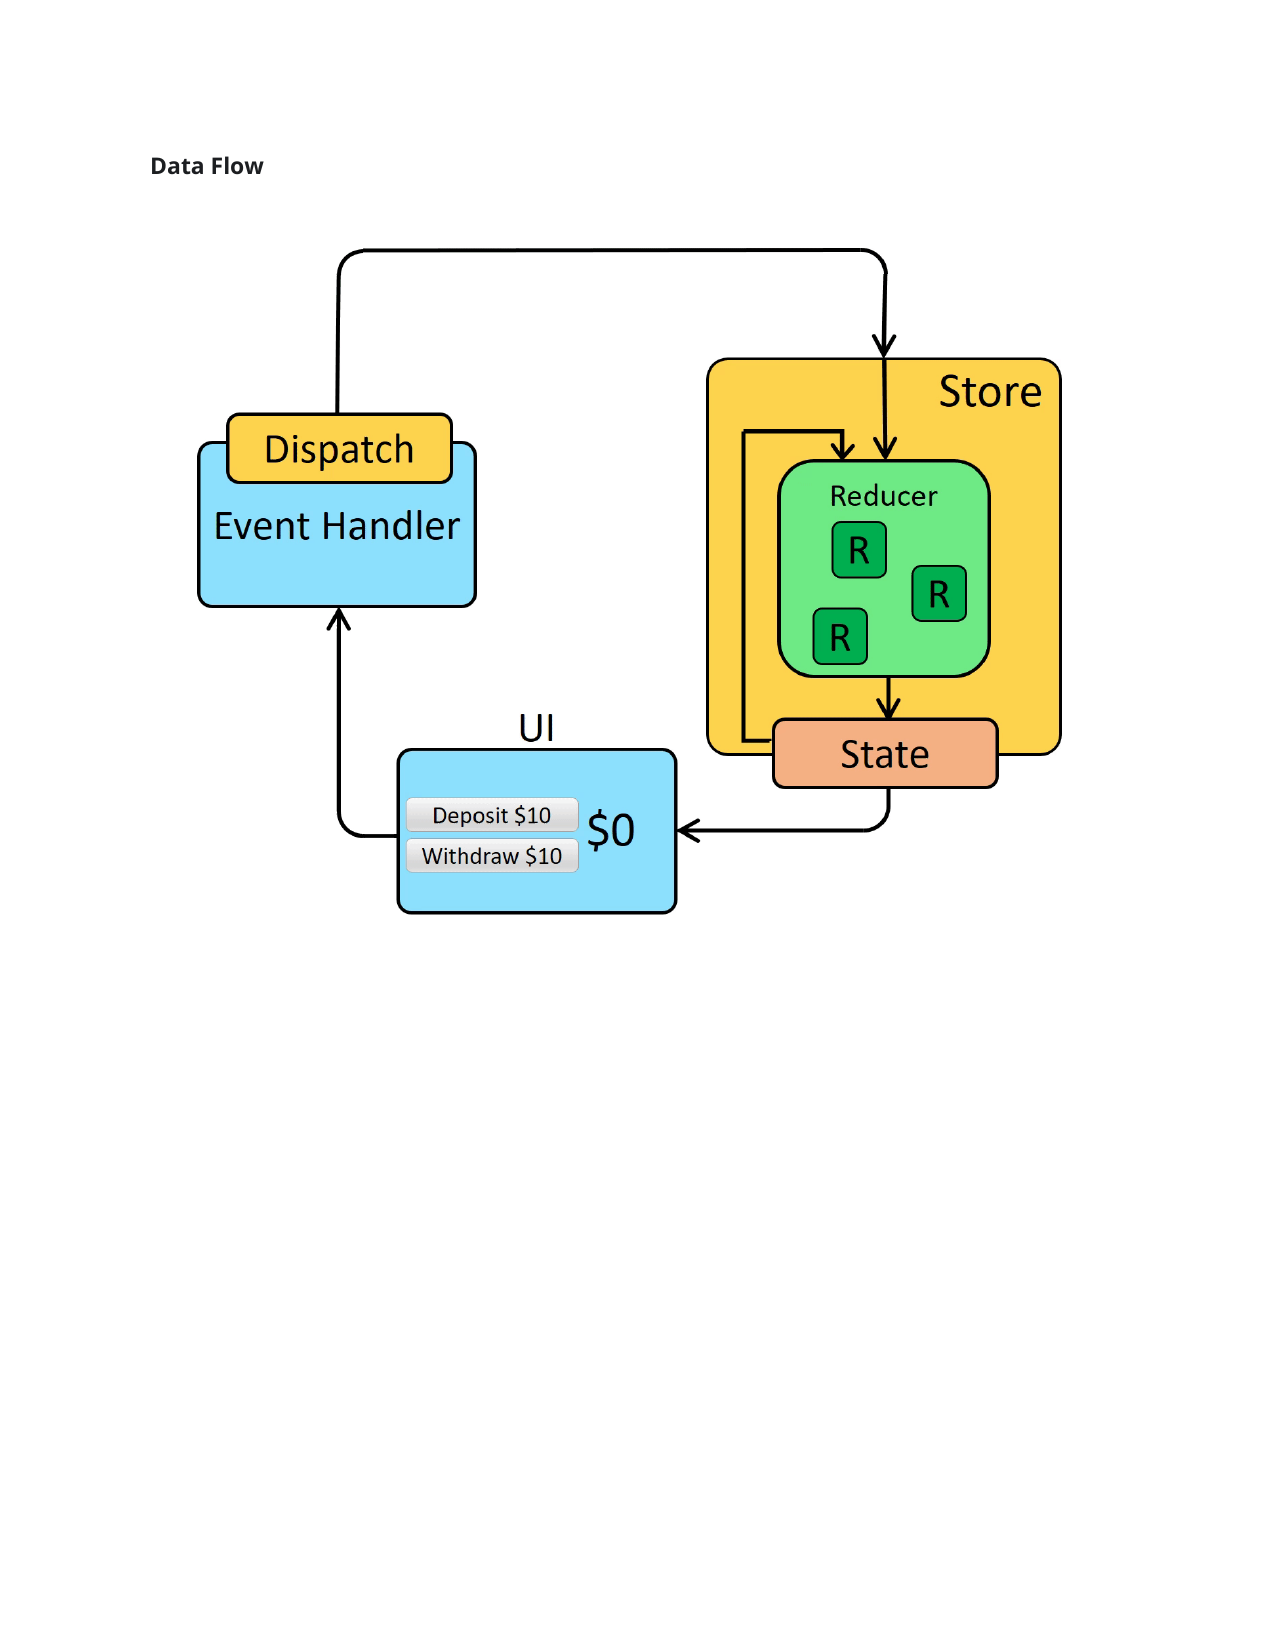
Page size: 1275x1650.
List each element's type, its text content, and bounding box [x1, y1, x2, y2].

subtitle Data Flow [150, 150, 1125, 181]
picture [150, 186, 1125, 917]
